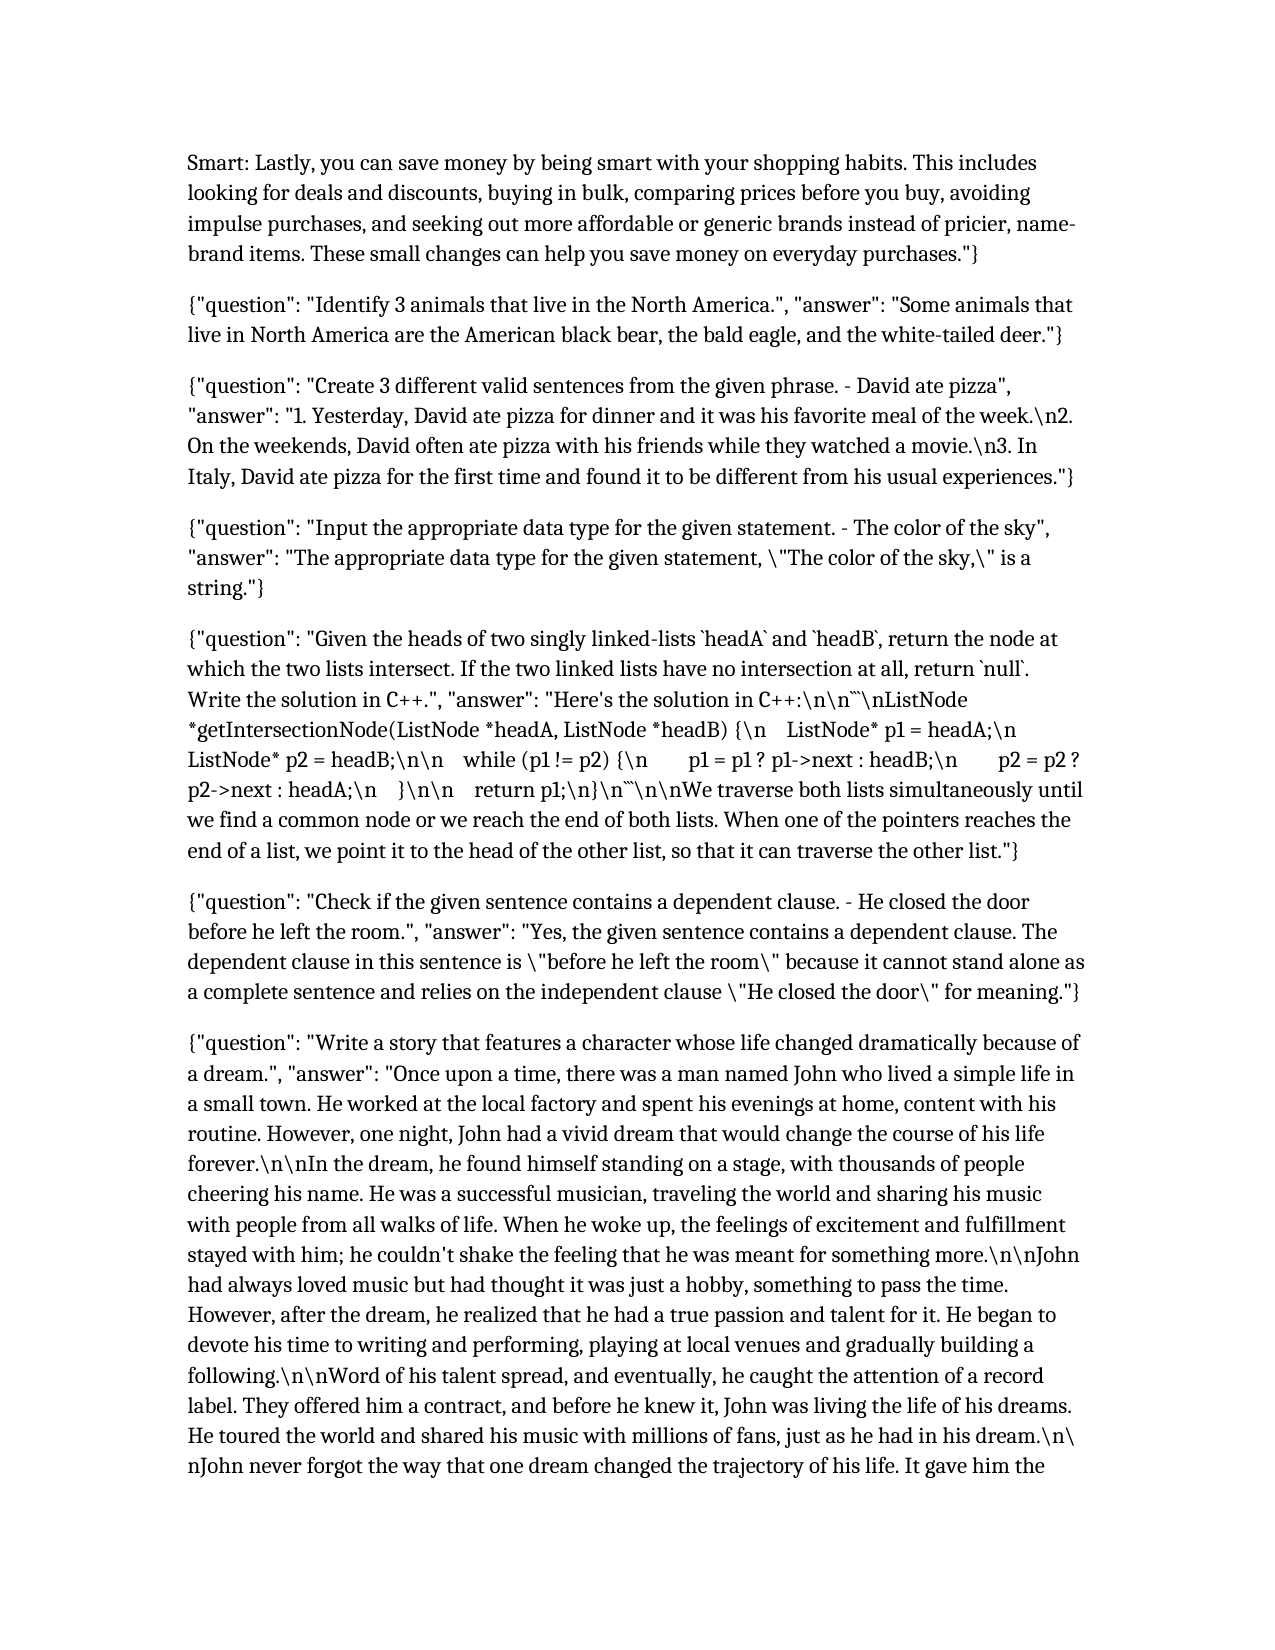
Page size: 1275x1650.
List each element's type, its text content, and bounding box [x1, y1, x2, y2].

text {"question": "Given the heads of two singly linked-lists `headA` and `headB`, return the node at which the two lists intersect. If the two linked lists have no intersection at all, return `null`. Write the solution in C++.", "answer": "Here's the solution in C++:\n\n```\nListNode *getIntersectionNode(ListNode *headA, ListNode *headB) {\n ListNode* p1 = headA;\n ListNode* p2 = headB;\n\n while (p1 != p2) {\n p1 = p1 ? p1->next : headB;\n p2 = p2 ? p2->next : headA;\n }\n\n return p1;\n}\n```\n\nWe traverse both lists simultaneously until we find a common node or we reach the end of both lists. When one of the pointers reaches the end of a list, we point it to the head of the other list, so that it can traverse the other list."} [187, 626, 1087, 864]
text {"question": "Input the appropriate data type for the given statement. - The color of the sky", "answer": "The appropriate data type for the given statement, \"The color of the sky,\" is a string."} [187, 514, 1087, 601]
text {"question": "Check if the given sentence contains a dependent clause. - He closed the door before he left the room.", "answer": "Yes, the given sentence contains a dependent clause. The dependent clause in this sentence is \"before he left the room\" because it cannot stand alone as a complete sentence and relies on the independent clause \"He closed the door\" for meaning."} [187, 888, 1087, 1006]
text {"question": "Create 3 different valid sentences from the given phrase. - David ate pizza", "answer": "1. Yesterday, David ate pizza for dinner and it was his favorite meal of the week.\n2. On the weekends, David often ate pizza with his friends while they watched a movie.\n3. In Italy, David ate pizza for the first time and found it to be different from his usual experiences."} [187, 373, 1087, 490]
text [187, 150, 1087, 267]
text {"question": "Identify 3 animals that live in the North America.", "answer": "Some animals that live in North America are the American black bear, the bald eagle, and the white-tailed deer."} [187, 292, 1087, 348]
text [187, 1030, 1087, 1479]
